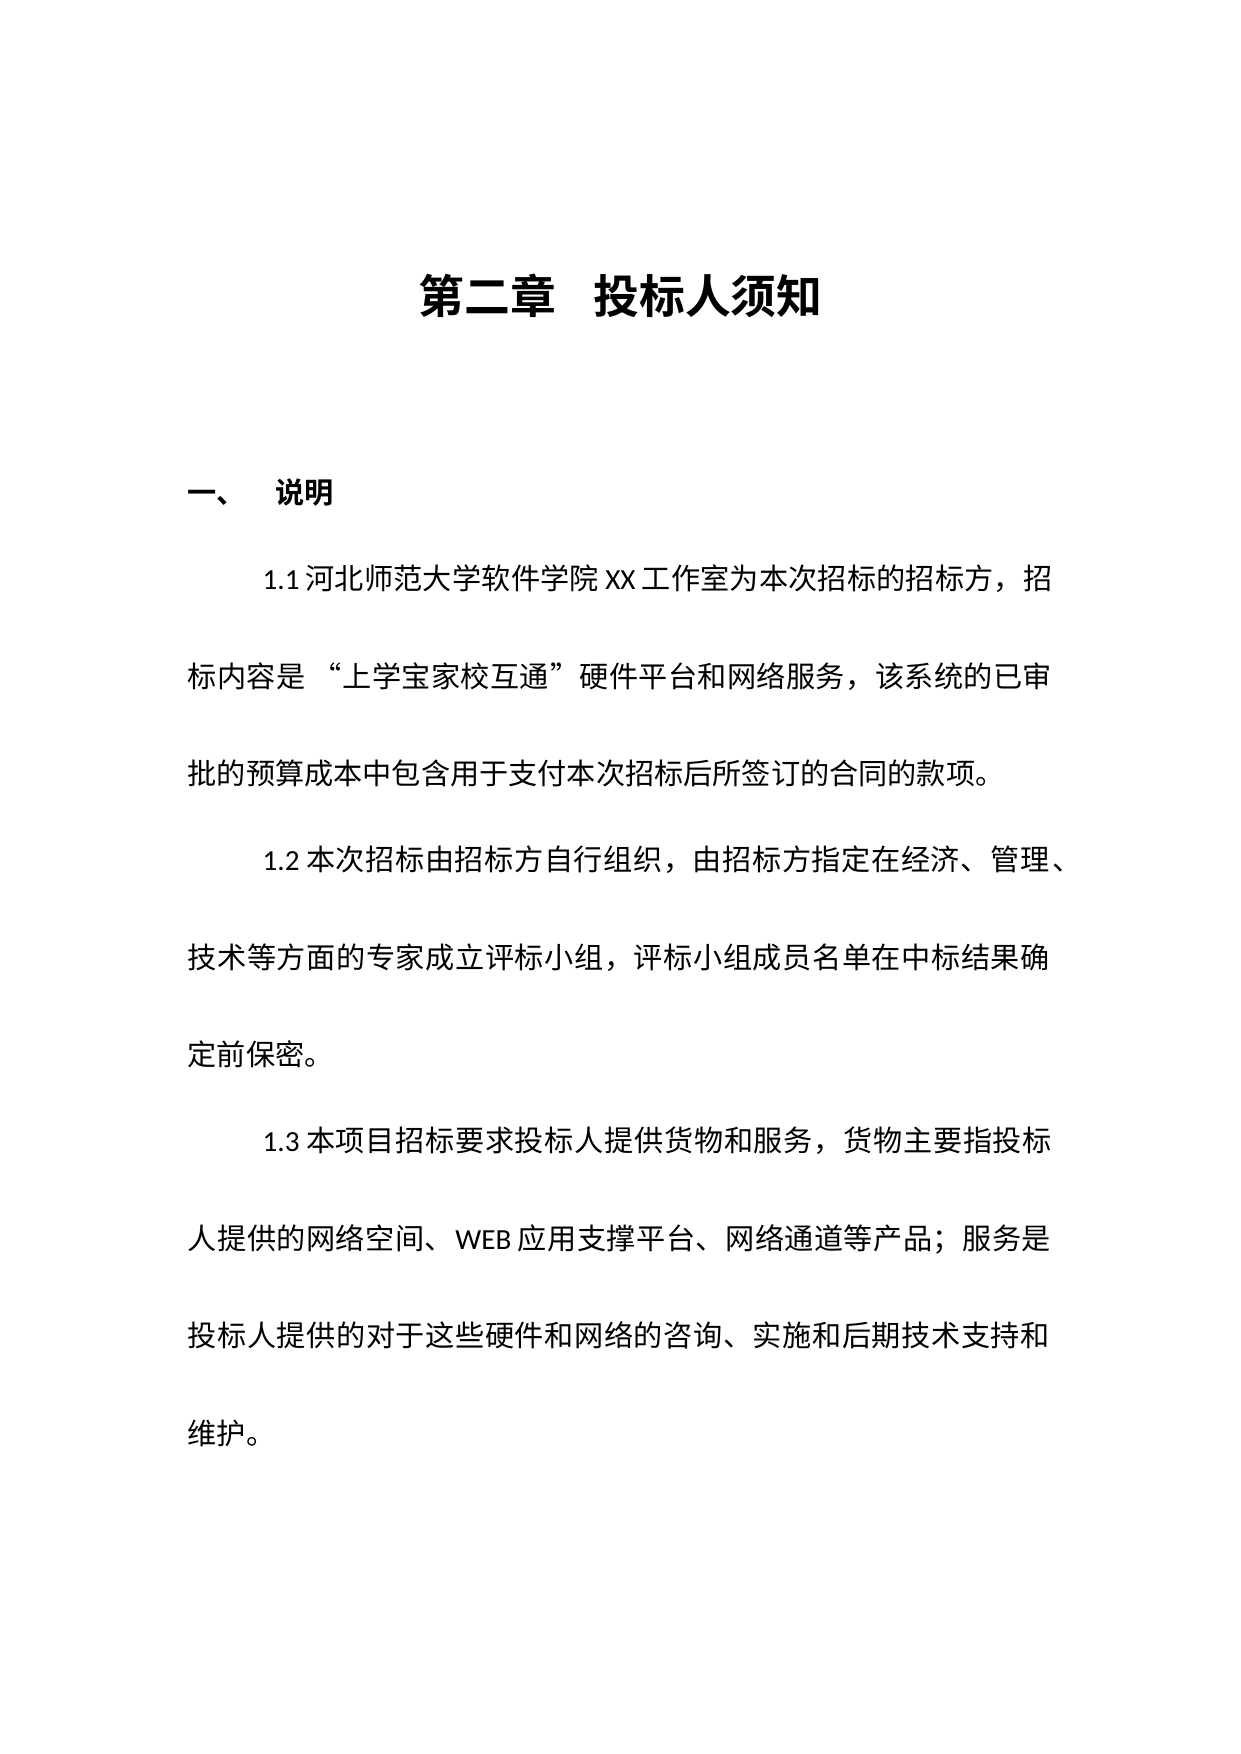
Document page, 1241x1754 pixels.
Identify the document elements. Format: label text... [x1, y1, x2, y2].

text 1.3本项目招标要求投标人提供货物和服务，货物主要指投标人提供的网络空间、WEB应用支撑平台、网络通道等产品；服务是投标人提供的对于这些硬件和网络的咨询、实施和后期技术支持和维护。 [187, 1107, 1053, 1464]
text 1.1河北师范大学软件学院XX工作室为本次招标的招标方，招标内容是 “上学宝家校互通”硬件平台和网络服务，该系统的已审批的预算成本中包含用于支付本次招标后所签订的合同的款项。 [187, 544, 1053, 804]
list 说明 [187, 458, 1053, 523]
list 投标人须知 [187, 245, 1053, 342]
text 1.2本次招标由招标方自行组织，由招标方指定在经济、管理、技术等方面的专家成立评标小组，评标小组成员名单在中标结果确定前保密。 [187, 826, 1053, 1086]
